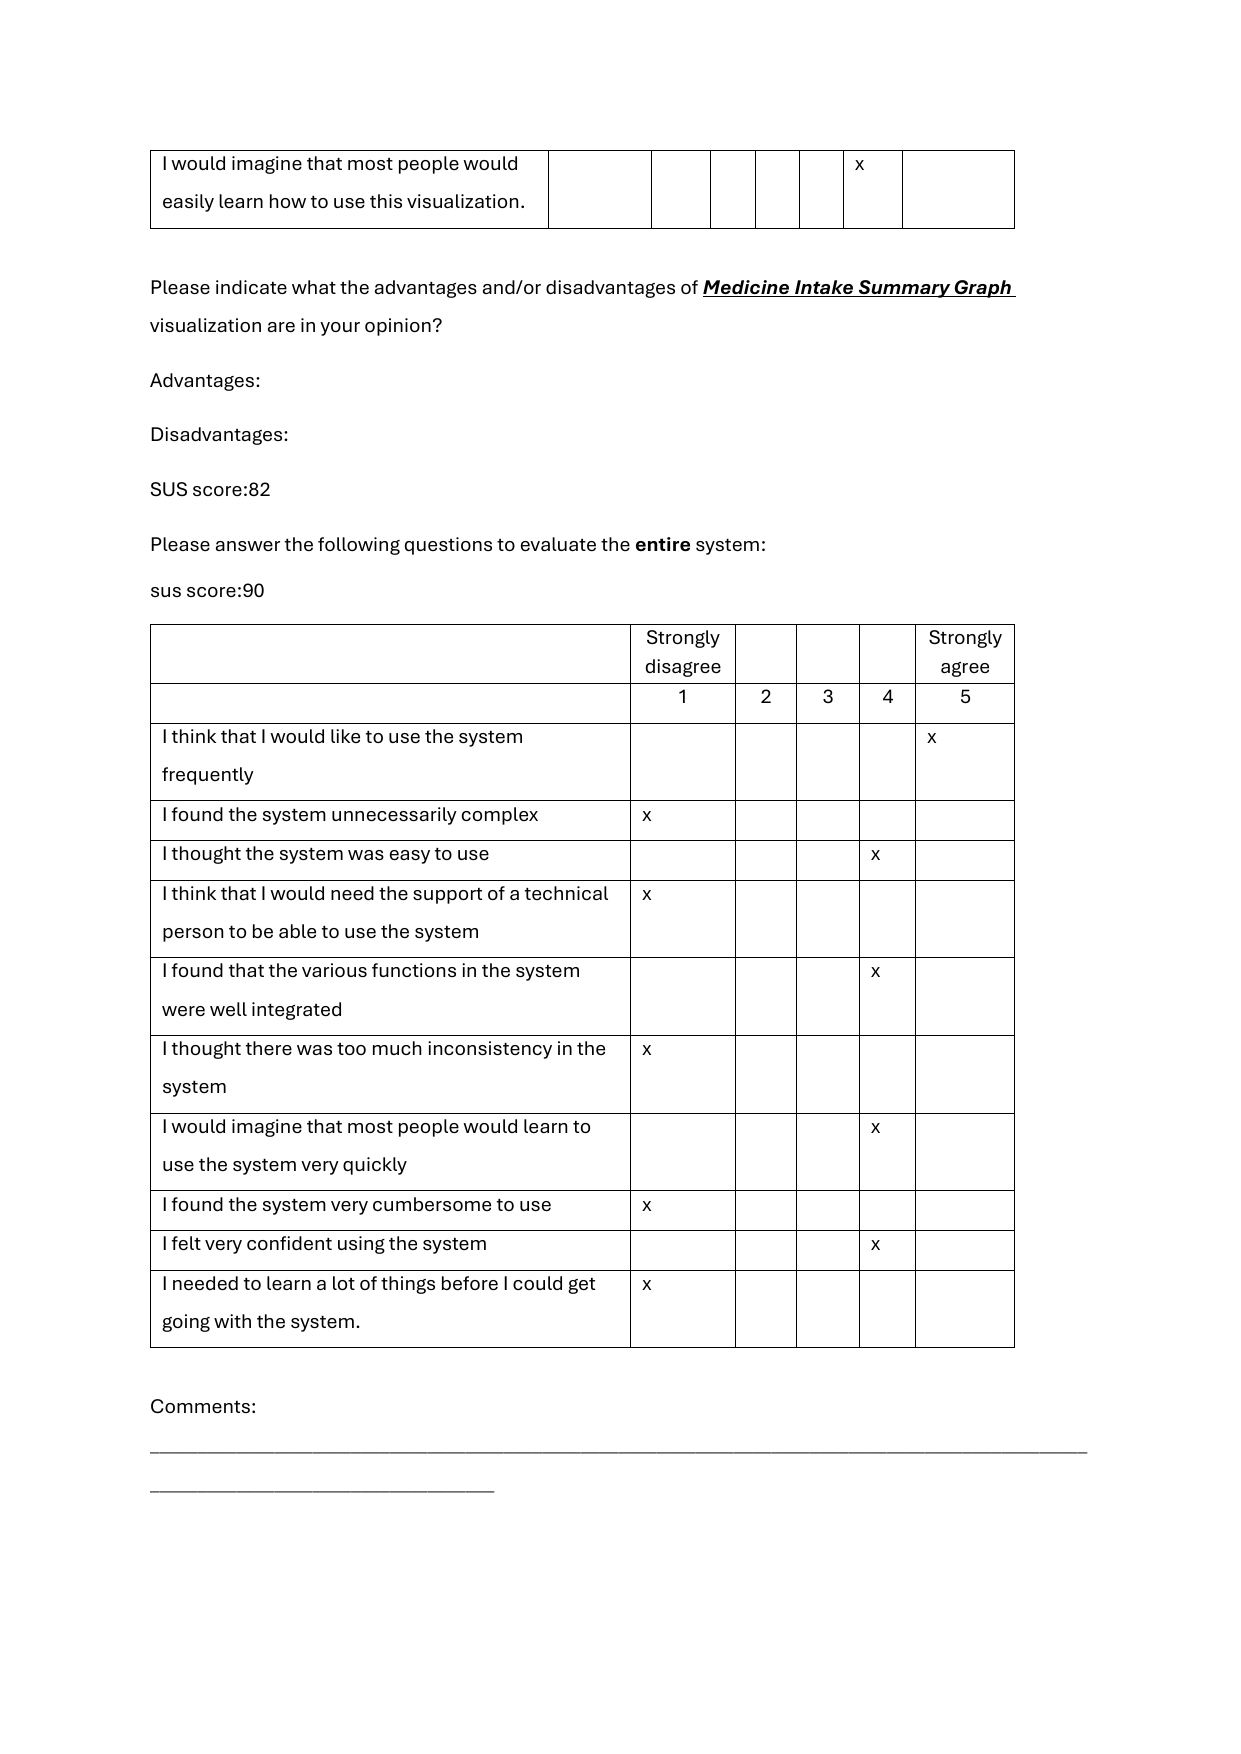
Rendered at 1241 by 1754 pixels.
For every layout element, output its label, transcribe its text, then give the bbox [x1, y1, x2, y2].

table_cell [860, 1191, 915, 1230]
table_cell [916, 881, 1014, 957]
table_cell 5 [916, 684, 1014, 723]
table_cell x [631, 801, 735, 840]
table_cell [736, 1271, 796, 1347]
table_header [736, 625, 796, 683]
table_cell [736, 1036, 796, 1113]
table_cell [797, 1191, 859, 1230]
table_cell I would imagine that most people would easily learn how to use this visualization. [151, 151, 548, 228]
table_cell [797, 1231, 859, 1269]
table_cell x [631, 1191, 735, 1230]
table_cell [631, 1114, 735, 1190]
table_cell [797, 1036, 859, 1113]
table_cell I think that I would like to use the system frequently [151, 724, 630, 800]
table_cell I would imagine that most people would learn to use the system very quickly [151, 1114, 630, 1190]
table_cell [860, 1271, 915, 1347]
table_cell [797, 881, 859, 957]
table_cell [736, 841, 796, 879]
text Comments: ______________________________________________________________________________________________________________________________________ [150, 1394, 1090, 1496]
table_cell [631, 1231, 735, 1269]
table_header [860, 625, 915, 683]
table_cell x [860, 1114, 915, 1190]
table_cell [860, 881, 915, 957]
table_cell [797, 958, 859, 1035]
table_cell [736, 958, 796, 1035]
table_cell 3 [797, 684, 859, 723]
table_cell I thought there was too much inconsistency in the system [151, 1036, 630, 1113]
text Advantages: [150, 367, 1090, 393]
table_cell x [631, 881, 735, 957]
table_cell [711, 151, 755, 228]
table_cell [916, 841, 1014, 879]
table_cell [151, 684, 630, 723]
text Please answer the following questions to evaluate the entire system: [150, 532, 1090, 557]
table_cell [549, 151, 651, 228]
table_cell [916, 1036, 1014, 1113]
table_cell x [916, 724, 1014, 800]
table_cell [860, 801, 915, 840]
table_cell [916, 1191, 1014, 1230]
table_cell x [860, 958, 915, 1035]
table_cell [916, 1114, 1014, 1190]
table_cell [756, 151, 799, 228]
table_cell [736, 881, 796, 957]
text sus score:90 [150, 578, 1090, 603]
table_cell [797, 801, 859, 840]
table_cell [797, 841, 859, 879]
table_cell I found the system unnecessarily complex [151, 801, 630, 840]
table_cell [736, 1114, 796, 1190]
table_cell [860, 1036, 915, 1113]
table_cell [916, 1271, 1014, 1347]
table_header [797, 625, 859, 683]
text Disadvantages: [150, 422, 1090, 448]
table_cell [652, 151, 710, 228]
table_header [151, 625, 630, 683]
table_cell [736, 724, 796, 800]
table_cell [800, 151, 843, 228]
table_cell I found that the various functions in the system were well integrated [151, 958, 630, 1035]
table_cell x [860, 841, 915, 879]
table_cell [736, 801, 796, 840]
table_cell I think that I would need the support of a technical person to be able to use the system [151, 881, 630, 957]
table_cell [797, 1114, 859, 1190]
table_cell [631, 958, 735, 1035]
table_cell [797, 1271, 859, 1347]
table_cell x [860, 1231, 915, 1269]
table_cell 1 [631, 684, 735, 723]
table_cell I found the system very cumbersome to use [151, 1191, 630, 1230]
table_cell [903, 151, 1014, 228]
table_cell [631, 841, 735, 879]
text Please indicate what the advantages and/or disadvantages of Medicine Intake Summary Graph visualization are in your opinion? [150, 274, 1090, 338]
table_cell x [631, 1271, 735, 1347]
table_cell [631, 724, 735, 800]
table_cell 2 [736, 684, 796, 723]
table_cell I felt very confident using the system [151, 1231, 630, 1269]
table_cell [736, 1231, 796, 1269]
text SUS score:82 [150, 477, 1090, 502]
table_cell [860, 724, 915, 800]
table_cell x [844, 151, 902, 228]
table_cell 4 [860, 684, 915, 723]
table_header Strongly agree [916, 625, 1014, 683]
table_cell [916, 958, 1014, 1035]
table_cell [916, 1231, 1014, 1269]
table_cell I thought the system was easy to use [151, 841, 630, 879]
table_header Strongly disagree [631, 625, 735, 683]
table_cell x [631, 1036, 735, 1113]
table_cell I needed to learn a lot of things before I could get going with the system. [151, 1271, 630, 1347]
table_cell [916, 801, 1014, 840]
table_cell [797, 724, 859, 800]
table_cell [736, 1191, 796, 1230]
